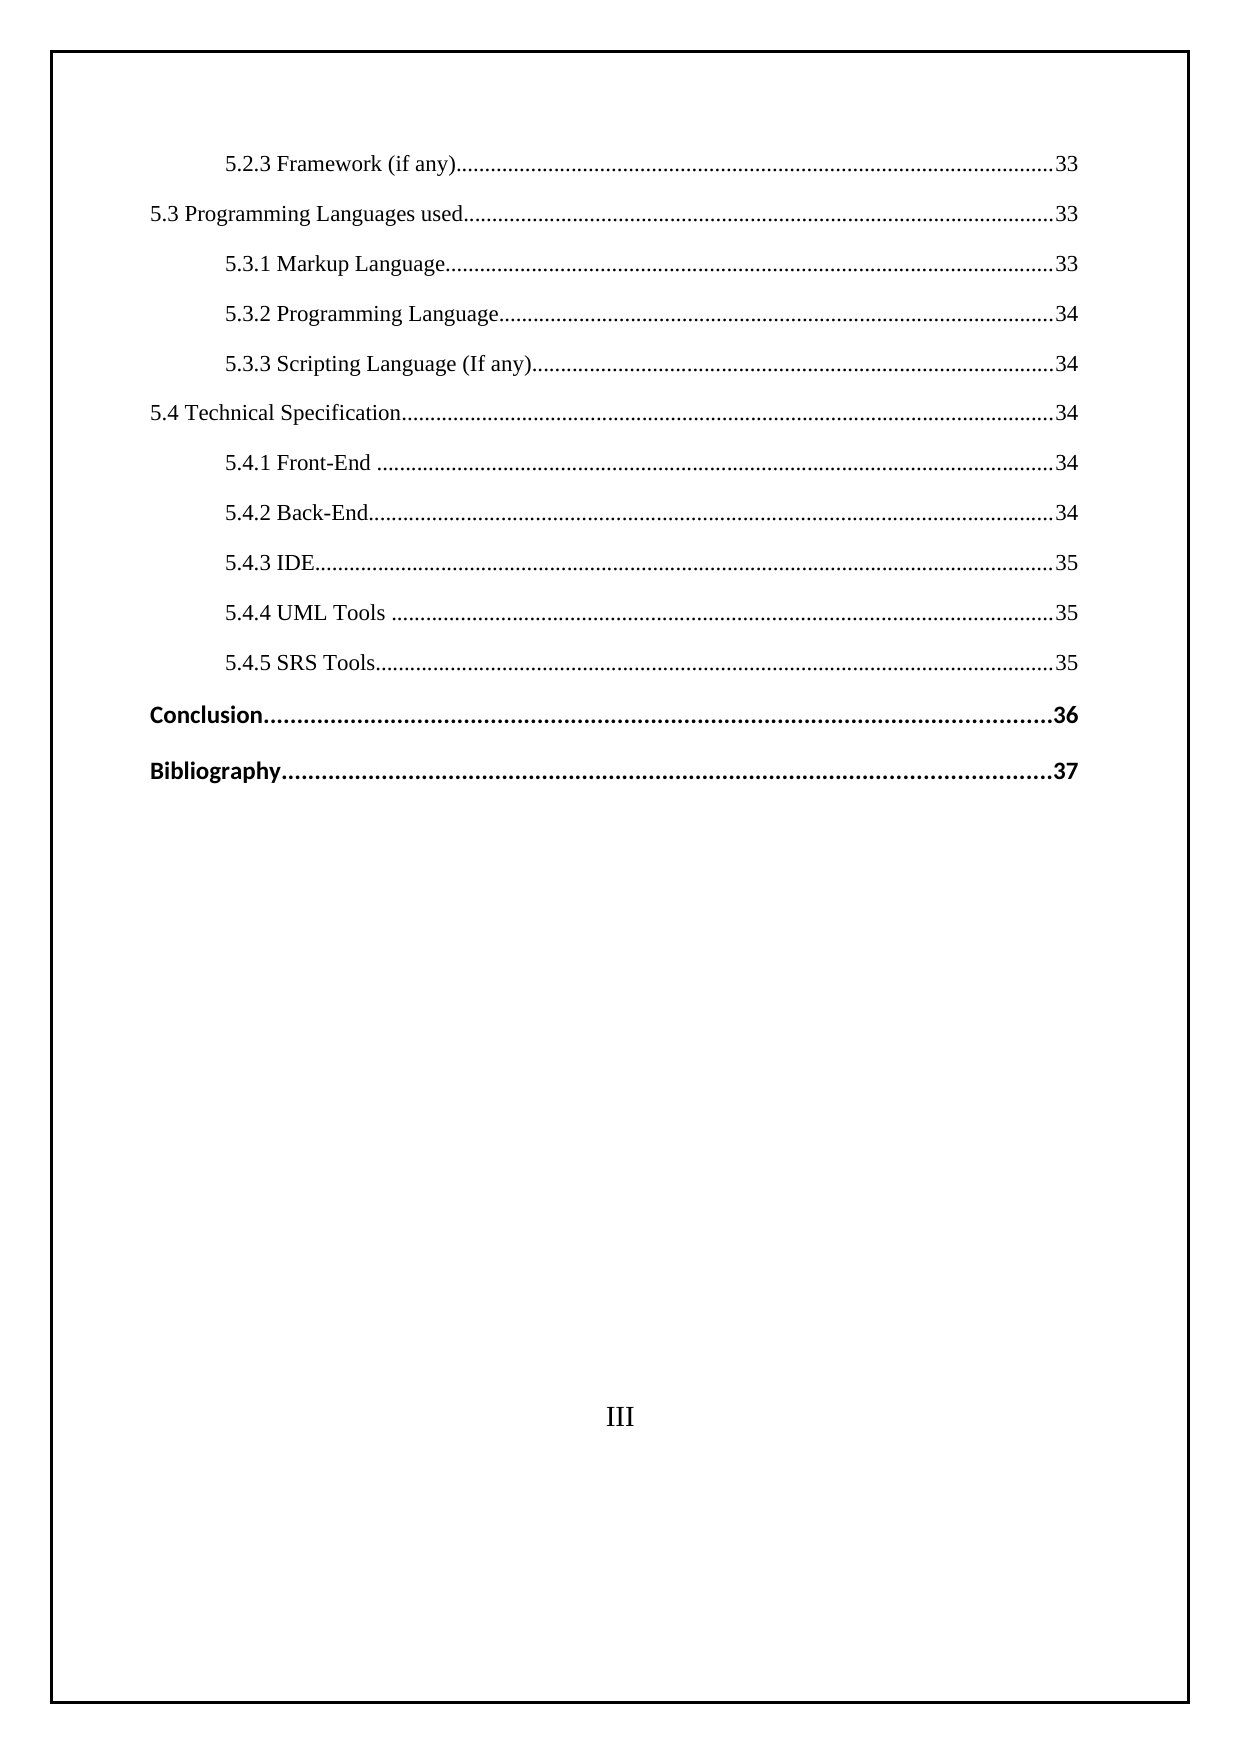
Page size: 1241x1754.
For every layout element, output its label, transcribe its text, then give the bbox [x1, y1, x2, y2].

text 5.3 Programming Languages used 33 [150, 200, 1090, 226]
text 5.3.3 Scripting Language (If any) 34 [225, 349, 1090, 376]
text 5.2.3 Framework (if any) 33 [225, 150, 1090, 176]
text 5.4 Technical Specification 34 [150, 399, 1090, 426]
text 5.3.1 Markup Language 33 [225, 250, 1090, 276]
text III [150, 1399, 1090, 1432]
text Bibliography 37 [150, 755, 1090, 786]
text Conclusion 36 [150, 699, 1090, 729]
text 5.4.1 Front-End 34 [225, 449, 1090, 476]
text 5.4.4 UML Tools 35 [225, 599, 1090, 625]
text 5.4.5 SRS Tools 35 [225, 649, 1090, 675]
text 5.3.2 Programming Language 34 [225, 300, 1090, 326]
text 5.4.2 Back-End 34 [225, 499, 1090, 526]
text 5.4.3 IDE 35 [225, 549, 1090, 576]
